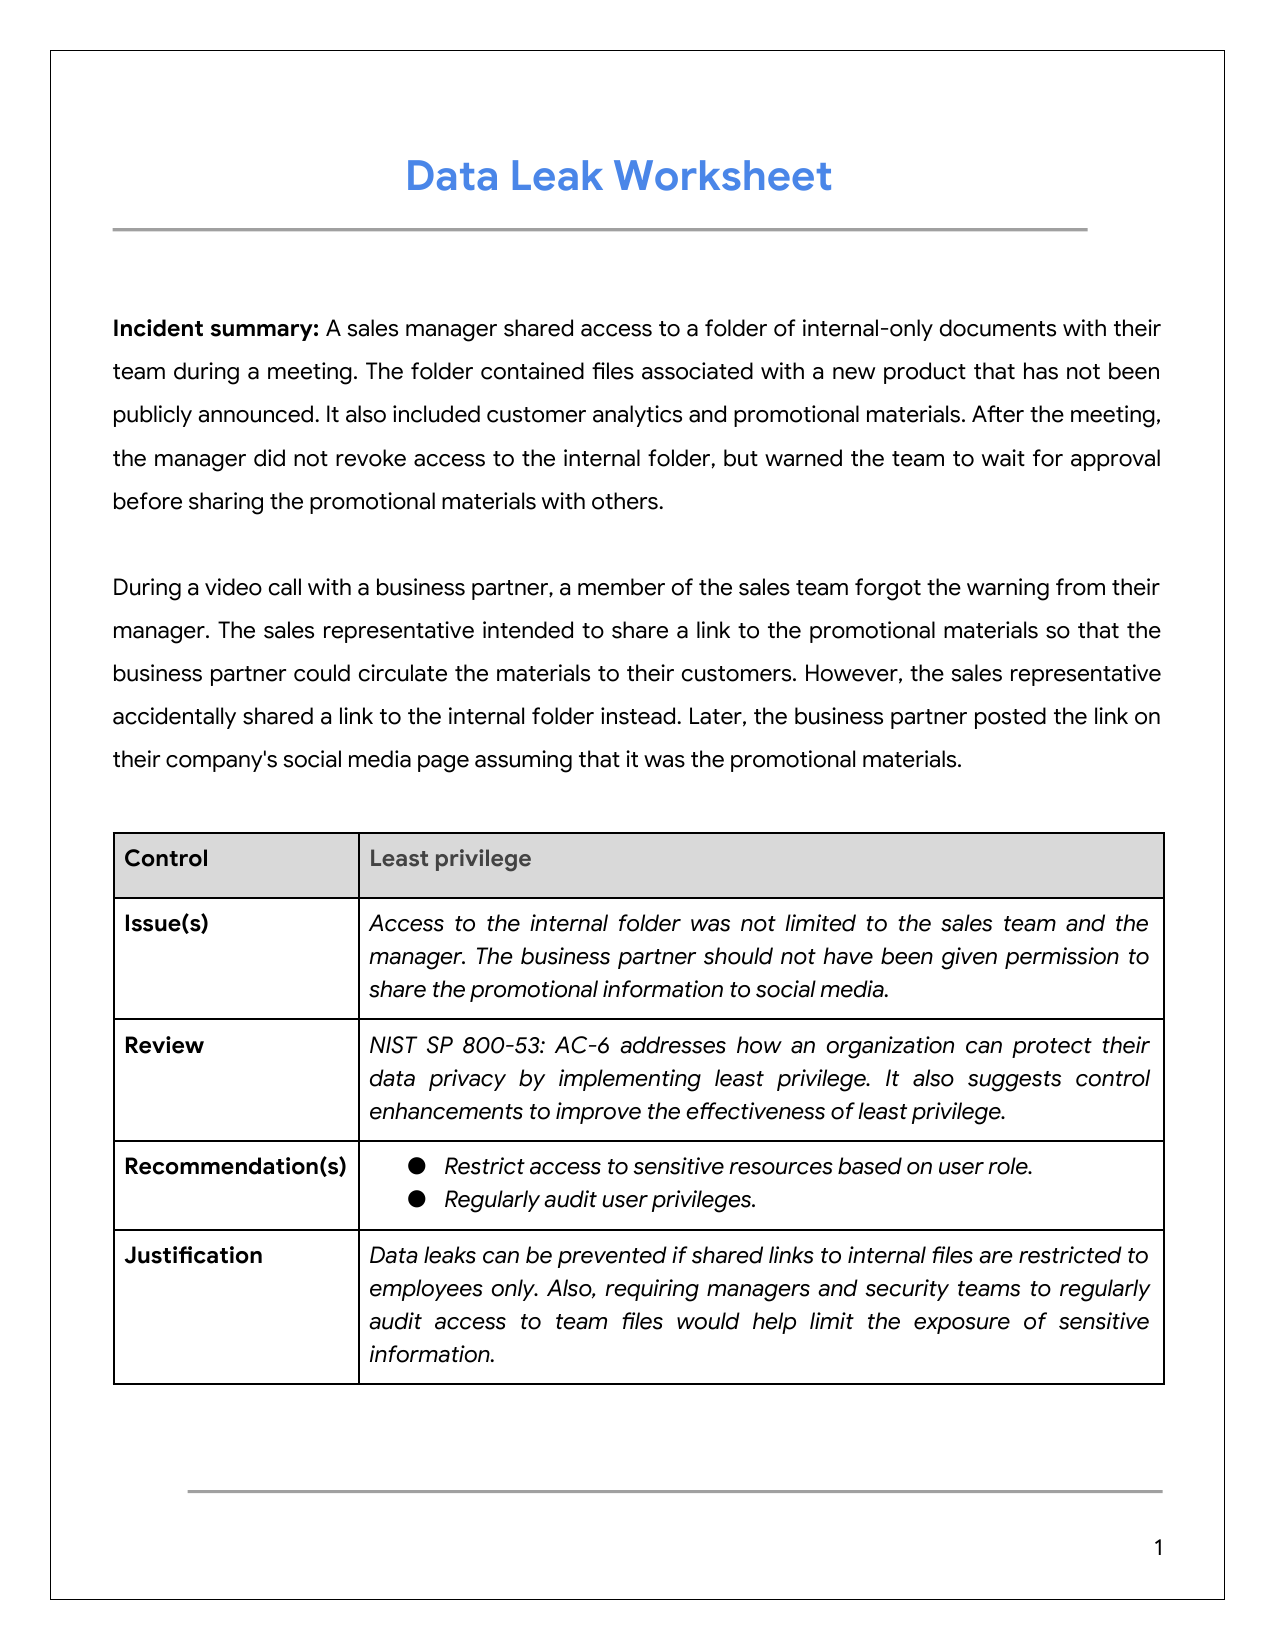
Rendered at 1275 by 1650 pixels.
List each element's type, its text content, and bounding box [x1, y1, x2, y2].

table_cell Issue(s) [115, 899, 358, 1018]
table_cell Recommendation(s) [115, 1142, 358, 1228]
table_cell Justification [115, 1231, 358, 1383]
subtitle Data Leak Worksheet [112, 150, 1125, 202]
text Incident summary: A sales manager shared access to a folder of internal-only documents with their team during a meeting. The folder contained files associated with a new product that has not been publicly announced. It also included customer analytics and promotional materials. After the meeting, the manager did not revoke access to the internal folder, but warned the team to wait for approval before sharing the promotional materials with others. [112, 314, 1162, 516]
table_header Least privilege [360, 834, 1163, 897]
table_cell Review [115, 1020, 358, 1140]
table_cell Access to the internal folder was not limited to the sales team and the manager. The business partner should not have been given permission to share the promotional information to social media. [360, 899, 1163, 1018]
text During a video call with a business partner, a member of the sales team forgot the warning from their manager. The sales representative intended to share a link to the promotional materials so that the business partner could circulate the materials to their customers. However, the sales representative accidentally shared a link to the internal folder instead. Later, the business partner posted the link on their company's social media page assuming that it was the promotional materials. [112, 573, 1162, 774]
table_header Control [115, 834, 358, 897]
table_cell Data leaks can be prevented if shared links to internal files are restricted to employees only. Also, requiring managers and security teams to regularly audit access to team files would help limit the exposure of sensitive information. [360, 1231, 1163, 1383]
table_cell Restrict access to sensitive resources based on user role. Regularly audit user privileges. [360, 1142, 1163, 1228]
table_cell NIST SP 800-53: AC-6 addresses how an organization can protect their data privacy by implementing least privilege. It also suggests control enhancements to improve the effectiveness of least privilege. [360, 1020, 1163, 1140]
